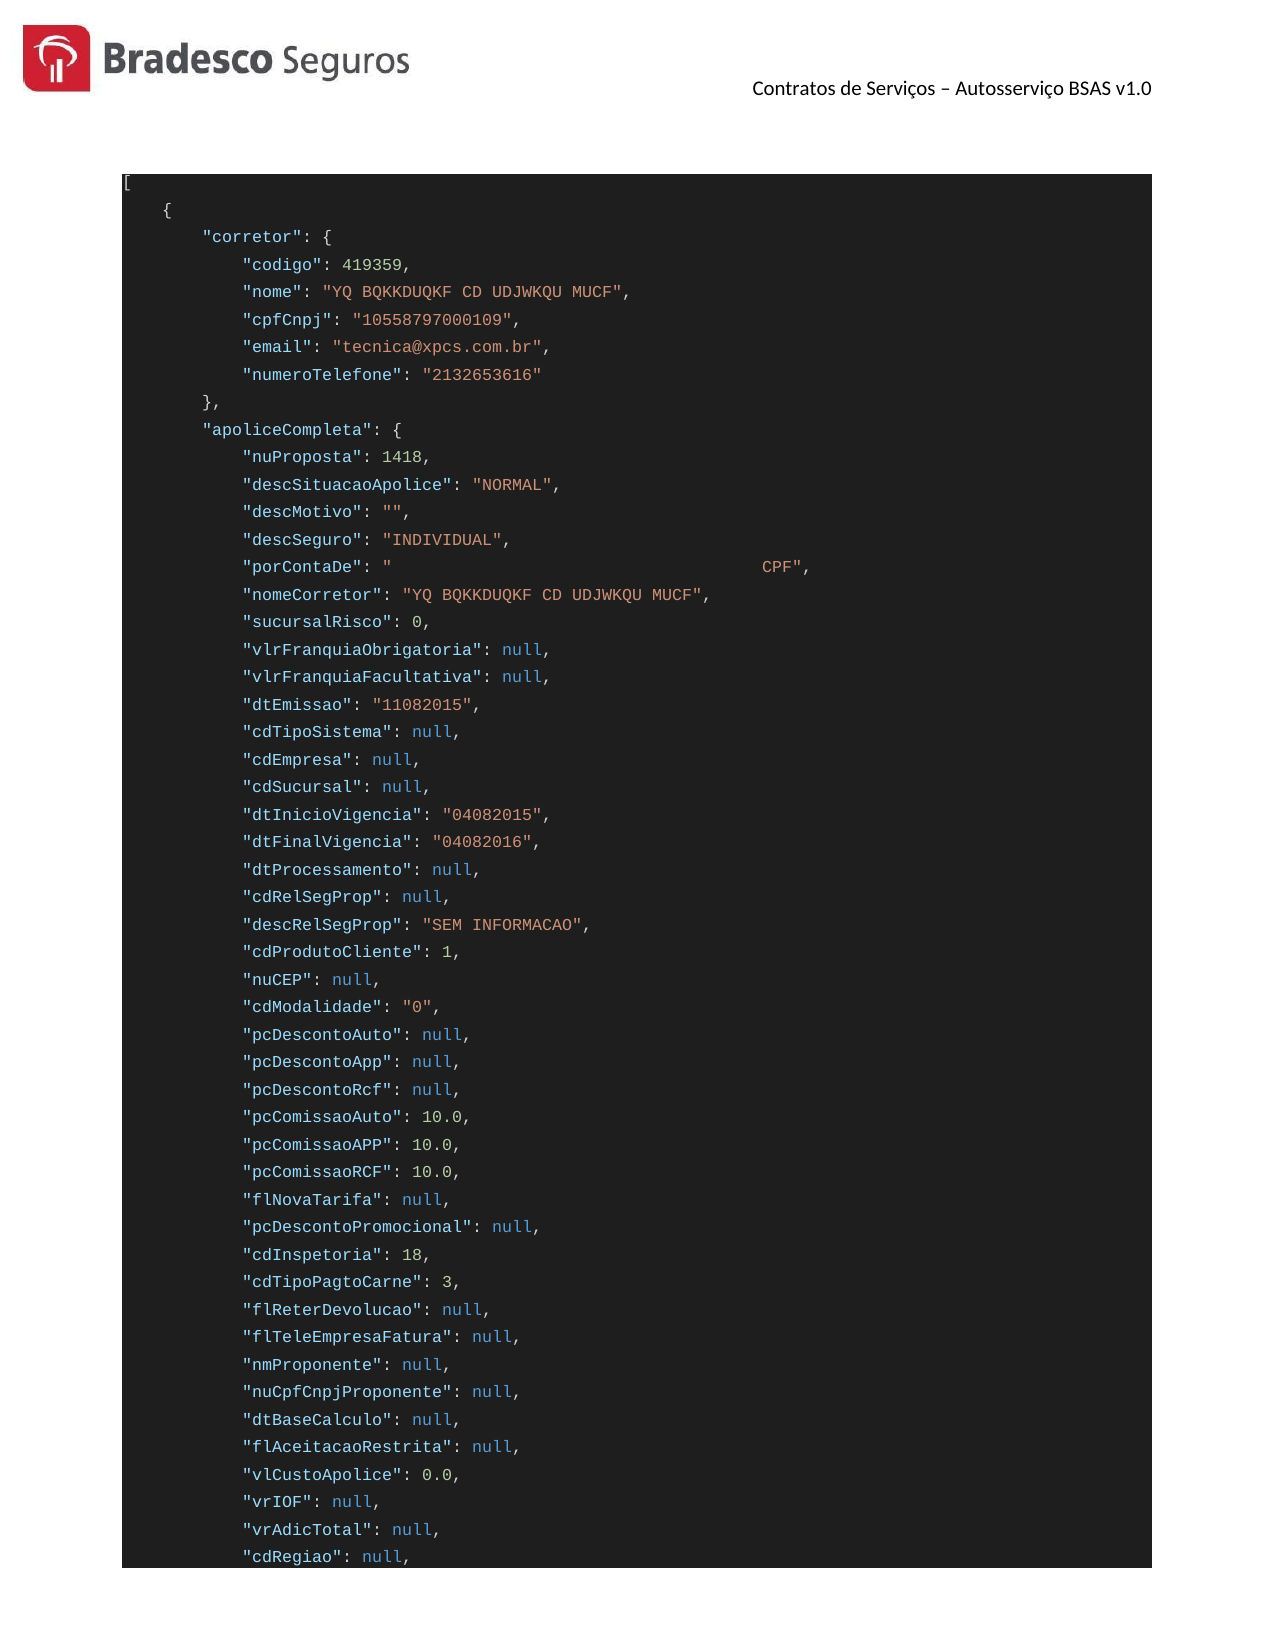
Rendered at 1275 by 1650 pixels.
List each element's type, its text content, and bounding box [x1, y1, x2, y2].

text "pcComissaoAuto": 10.0, [122, 1109, 1152, 1128]
text "cdRelSegProp": null, [122, 889, 1152, 908]
text "cpfCnpj": "10558797000109", [122, 311, 1152, 330]
text "pcDescontoAuto": null, [122, 1026, 1152, 1045]
text "pcDescontoApp": null, [122, 1054, 1152, 1073]
text "pcComissaoAPP": 10.0, [122, 1136, 1152, 1155]
text "cdInspetoria": 18, [122, 1246, 1152, 1265]
text "numeroTelefone": "2132653616" [122, 366, 1152, 385]
text "cdModalidade": "0", [122, 999, 1152, 1018]
text "pcComissaoRCF": 10.0, [122, 1164, 1152, 1183]
text "nuCEP": null, [122, 971, 1152, 990]
text "dtEmissao": "11082015", [122, 696, 1152, 715]
text "descMotivo": "", [122, 504, 1152, 523]
text "nome": "YQ BQKKDUQKF CD UDJWKQU MUCF", [122, 284, 1152, 303]
text [ [122, 174, 1152, 193]
text "email": "tecnica@xpcs.com.br", [122, 339, 1152, 358]
text "dtBaseCalculo": null, [122, 1411, 1152, 1430]
text "apoliceCompleta": { [122, 421, 1152, 440]
text "dtFinalVigencia": "04082016", [122, 834, 1152, 853]
text "nomeCorretor": "YQ BQKKDUQKF CD UDJWKQU MUCF", [122, 586, 1152, 605]
text "flAceitacaoRestrita": null, [122, 1439, 1152, 1458]
text "flReterDevolucao": null, [122, 1301, 1152, 1320]
text "descSituacaoApolice": "NORMAL", [122, 476, 1152, 495]
text "nuProposta": 1418, [122, 449, 1152, 468]
text }, [122, 394, 1152, 413]
text "descSeguro": "INDIVIDUAL", [122, 531, 1152, 550]
text "vlCustoApolice": 0.0, [122, 1466, 1152, 1485]
text "nmProponente": null, [122, 1356, 1152, 1375]
text "corretor": { [122, 229, 1152, 248]
text "cdSucursal": null, [122, 779, 1152, 798]
text "vrAdicTotal": null, [122, 1521, 1152, 1540]
text "codigo": 419359, [122, 256, 1152, 275]
text "flNovaTarifa": null, [122, 1191, 1152, 1210]
text "dtInicioVigencia": "04082015", [122, 806, 1152, 825]
text "cdEmpresa": null, [122, 751, 1152, 770]
text { [122, 201, 1152, 220]
text "cdProdutoCliente": 1, [122, 944, 1152, 963]
text "descRelSegProp": "SEM INFORMACAO", [122, 916, 1152, 935]
text "flTeleEmpresaFatura": null, [122, 1329, 1152, 1348]
text "dtProcessamento": null, [122, 861, 1152, 880]
text "pcDescontoPromocional": null, [122, 1219, 1152, 1238]
text "pcDescontoRcf": null, [122, 1081, 1152, 1100]
text "cdRegiao": null, [122, 1549, 1152, 1568]
text "cdTipoPagtoCarne": 3, [122, 1274, 1152, 1293]
picture [11, 18, 419, 96]
text "vlrFranquiaFacultativa": null, [122, 669, 1152, 688]
text "vlrFranquiaObrigatoria": null, [122, 641, 1152, 660]
text "cdTipoSistema": null, [122, 724, 1152, 743]
text "porContaDe": " CPF", [122, 559, 1152, 578]
text "sucursalRisco": 0, [122, 614, 1152, 633]
text "nuCpfCnpjProponente": null, [122, 1384, 1152, 1403]
text "vrIOF": null, [122, 1494, 1152, 1513]
